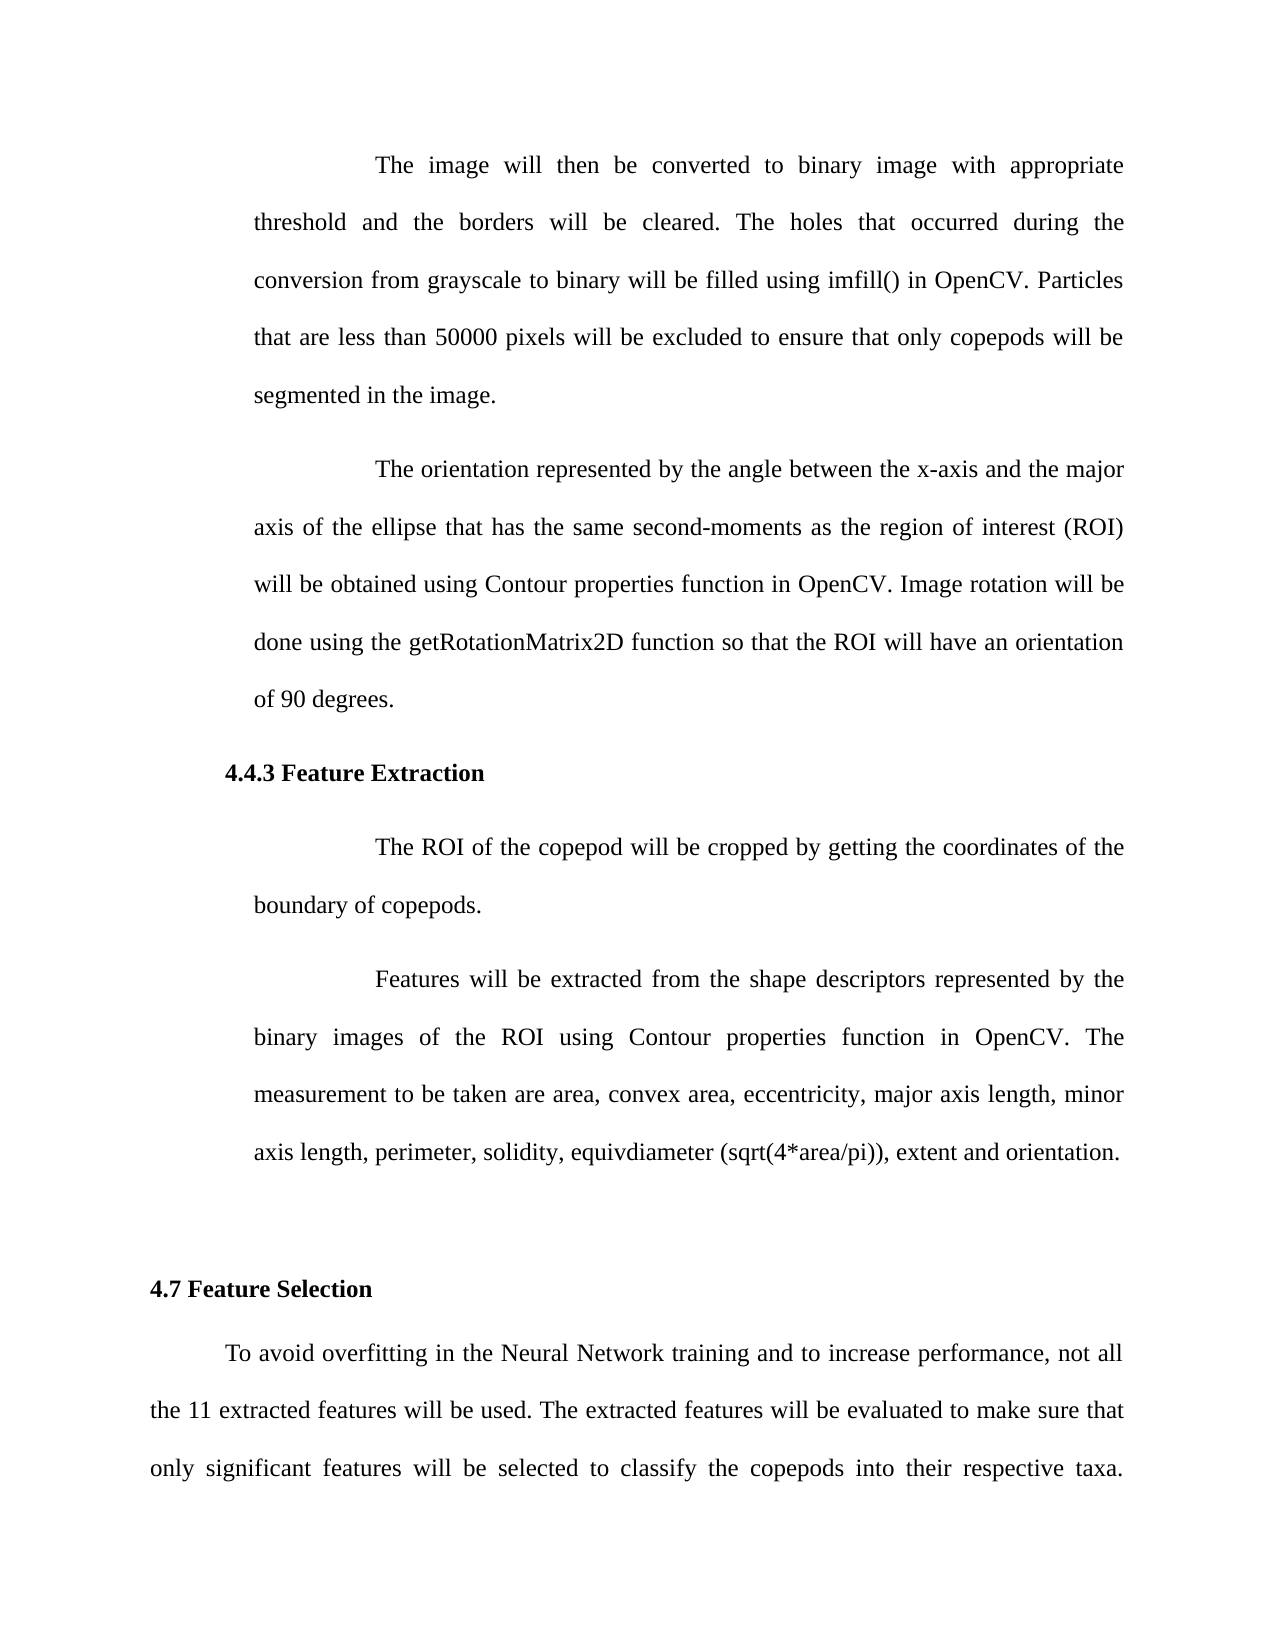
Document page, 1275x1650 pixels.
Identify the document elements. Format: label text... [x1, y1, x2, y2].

text The ROI of the copepod will be cropped by getting the coordinates of the boundary of copepods. [253, 832, 1125, 919]
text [150, 1338, 1125, 1481]
text 4.7 Feature Selection [150, 1274, 1125, 1303]
text The image will then be converted to binary image with appropriate threshold and the borders will be cleared. The holes that occurred during the conversion from grayscale to binary will be filled using imfill() in OpenCV. Particles that are less than 50000 pixels will be excluded to ensure that only copepods will be segmented in the image. [150, 150, 1125, 409]
text The orientation represented by the angle between the x-axis and the major axis of the ellipse that has the same second-moments as the region of interest (ROI) will be obtained using Contour properties function in OpenCV. Image rotation will be done using the getRotationMatrix2D function so that the ROI will have an orientation of 90 degrees. [253, 454, 1125, 713]
text Features will be extracted from the shape descriptors represented by the binary images of the ROI using Contour properties function in OpenCV. The measurement to be taken are area, convex area, eccentricity, major axis length, minor axis length, perimeter, solidity, equivdiameter (sqrt(4*area/pi)), extent and orientation. [253, 964, 1125, 1165]
text 4.4.3 Feature Extraction [150, 758, 1125, 787]
